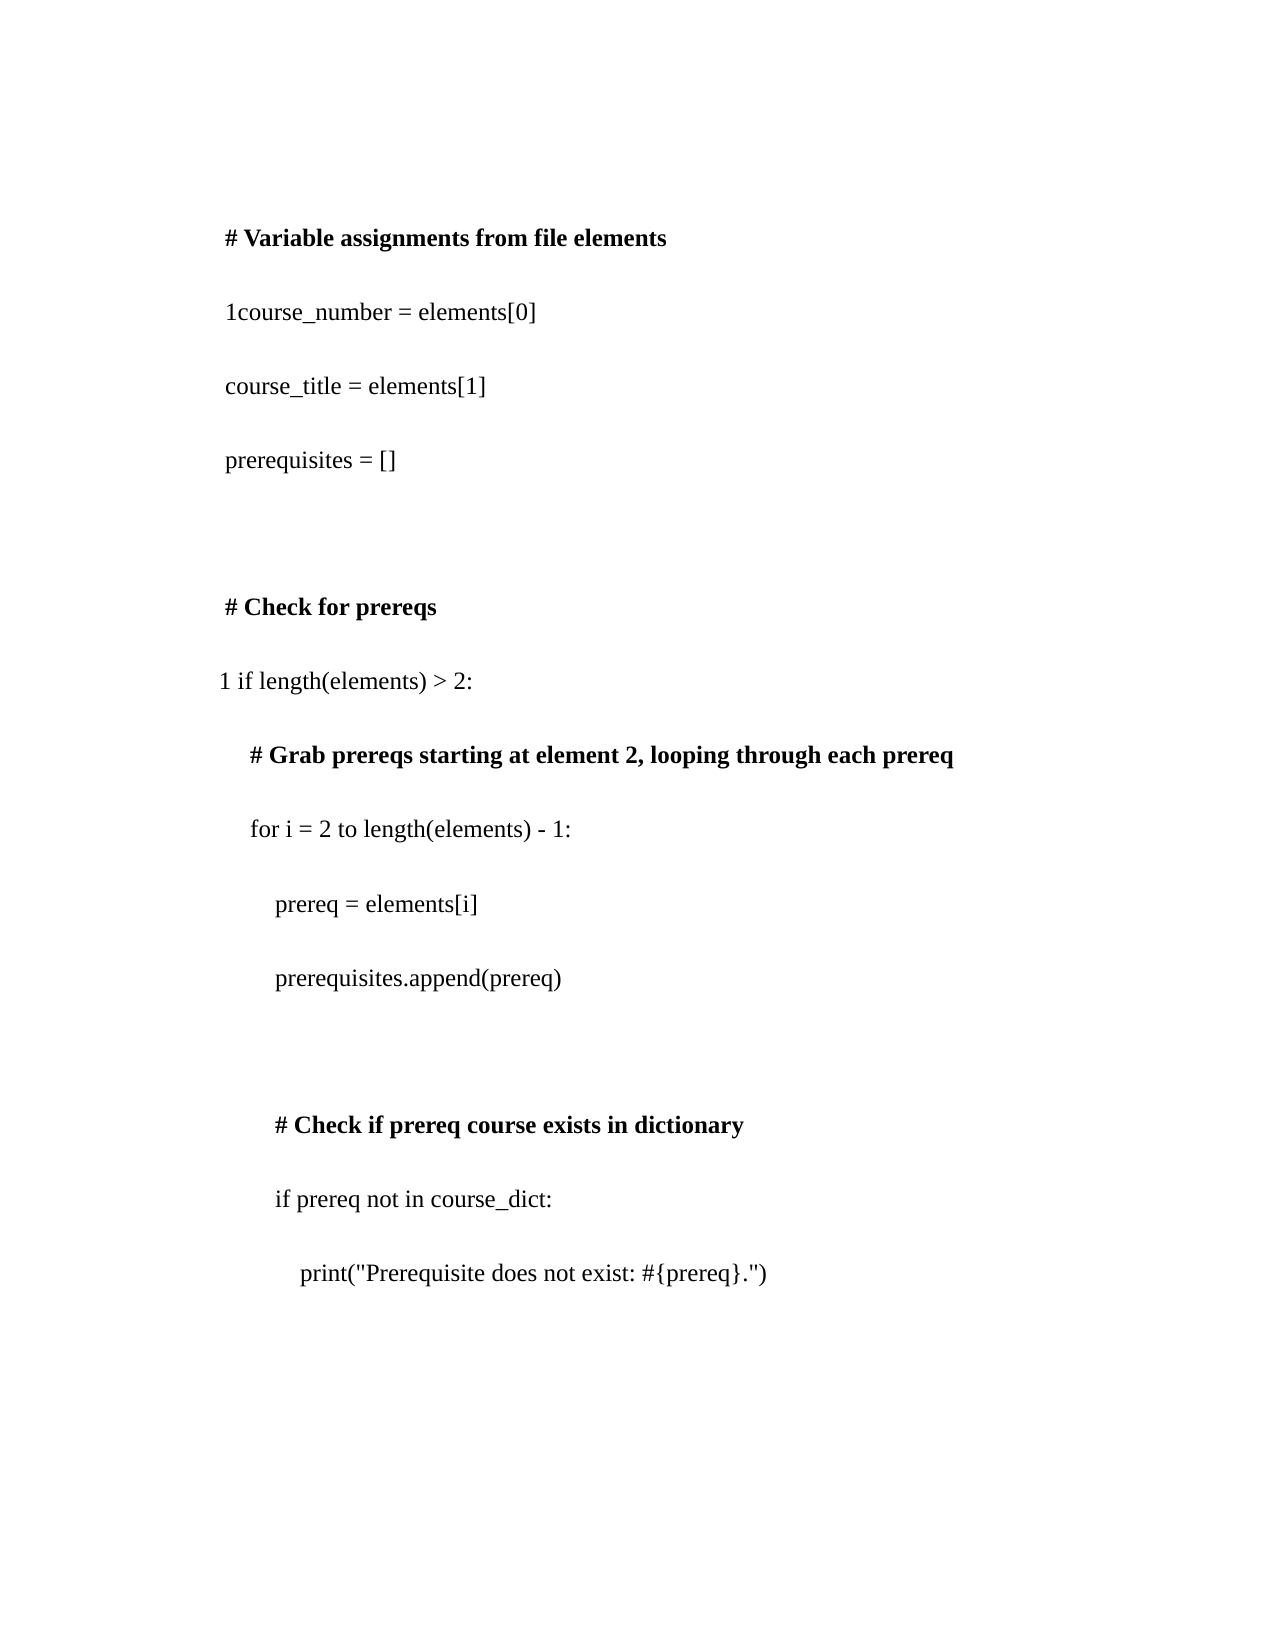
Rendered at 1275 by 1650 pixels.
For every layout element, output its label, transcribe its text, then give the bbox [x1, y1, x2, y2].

text # Grab prereqs starting at element 2, looping through each prereq [150, 740, 1125, 769]
text for i = 2 to length(elements) - 1: [150, 814, 1125, 843]
text # Variable assignments from file elements [150, 223, 1125, 251]
text prereq = elements[i] [150, 889, 1125, 917]
text if prereq not in course_dict: [150, 1184, 1125, 1213]
text print("Prerequisite does not exist: #{prereq}.") [150, 1258, 1125, 1287]
text 1course_number = elements[0] [150, 297, 1125, 326]
text prerequisites = [] [150, 445, 1125, 474]
text course_title = elements[1] [150, 371, 1125, 400]
text # Check if prereq course exists in dictionary [150, 1110, 1125, 1138]
text prerequisites.append(prereq) [150, 963, 1125, 992]
text 1 if length(elements) > 2: [150, 666, 1125, 695]
text # Check for prereqs [150, 592, 1125, 621]
